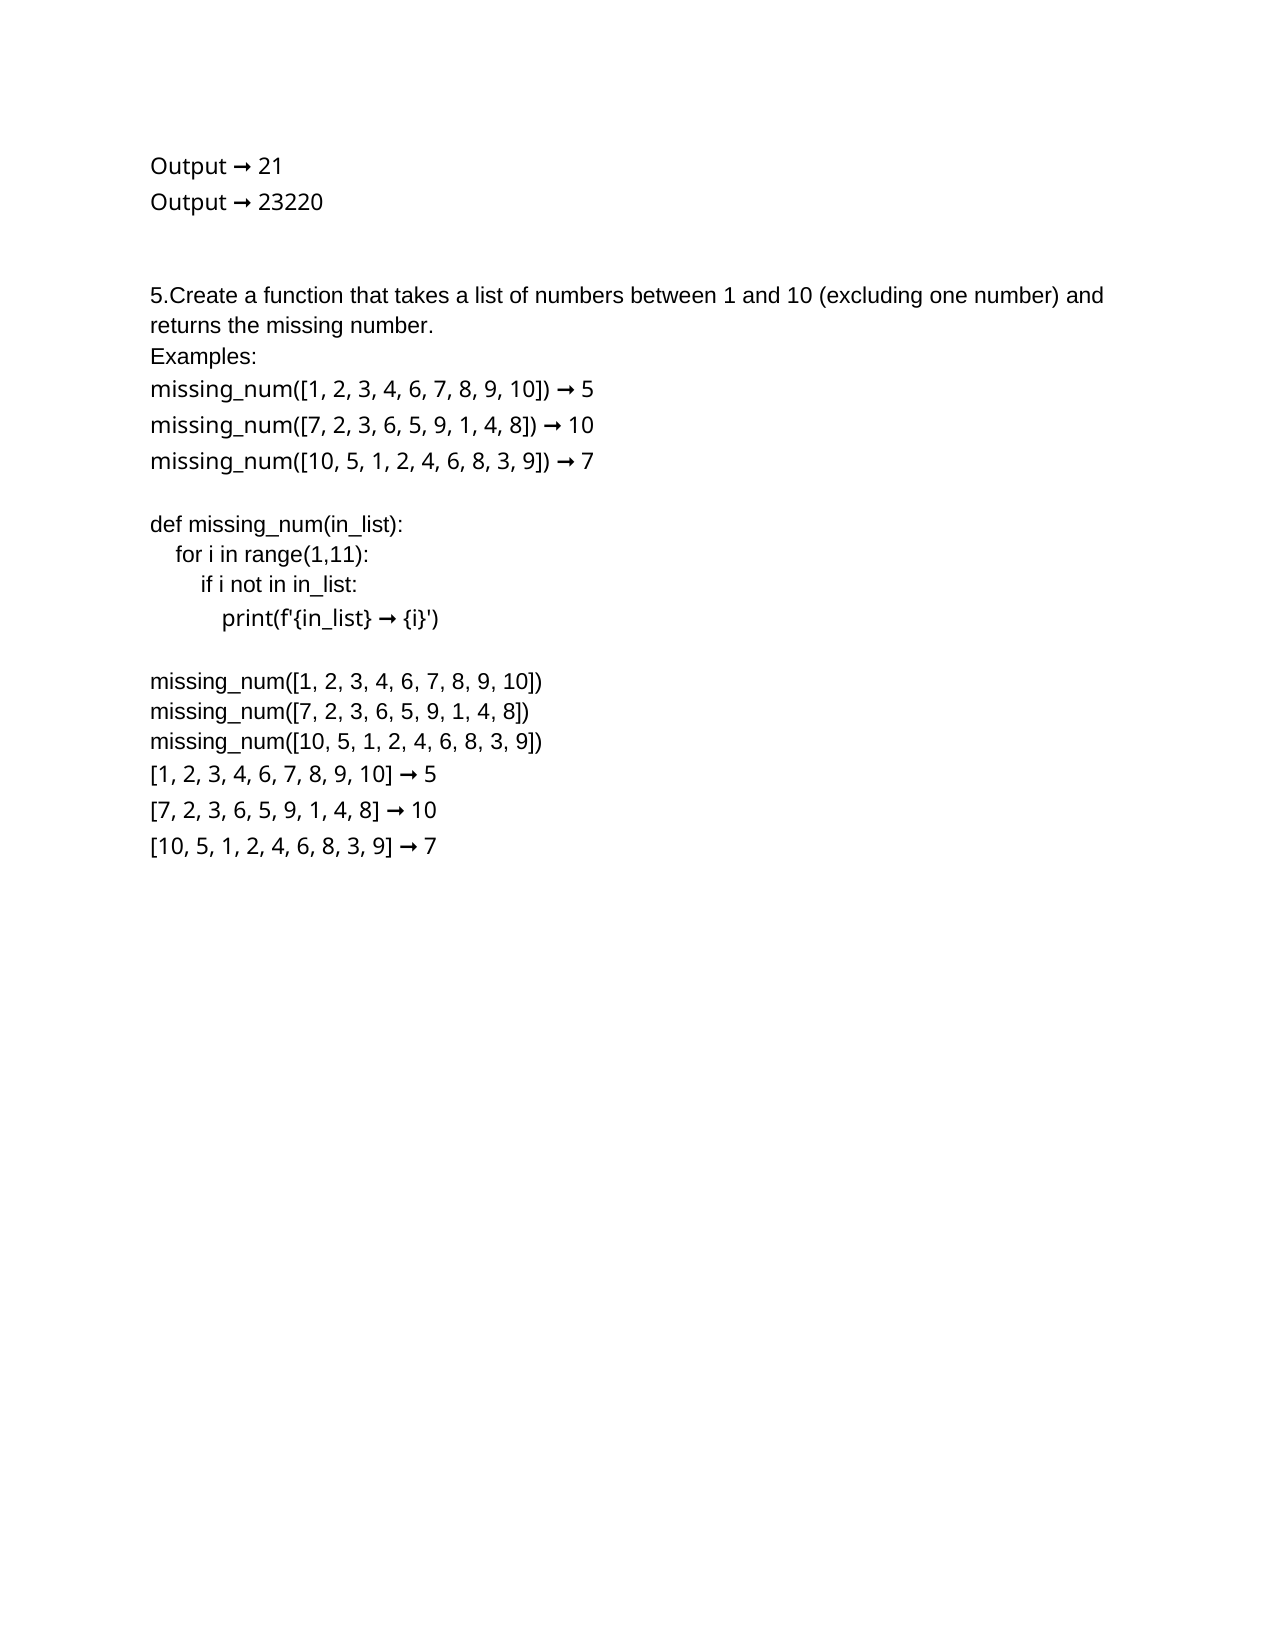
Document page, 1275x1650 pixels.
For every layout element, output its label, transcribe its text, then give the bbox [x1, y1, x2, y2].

text def missing_num(in_list): [150, 511, 1125, 537]
text Output ➞ 21 [150, 150, 1125, 181]
text 5.Create a function that takes a list of numbers between 1 and 10 (excluding one number) and returns the missing number. [150, 282, 1125, 339]
text if i not in in_list: [150, 571, 1125, 598]
text Output ➞ 23220 [150, 186, 1125, 217]
text [7, 2, 3, 6, 5, 9, 1, 4, 8] ➞ 10 [150, 794, 1125, 826]
text print(f'{in_list} ➞ {i}') [150, 602, 1125, 633]
text missing_num([1, 2, 3, 4, 6, 7, 8, 9, 10]) [150, 668, 1125, 694]
text Examples: [150, 343, 1125, 369]
text [10, 5, 1, 2, 4, 6, 8, 3, 9] ➞ 7 [150, 830, 1125, 861]
text missing_num([1, 2, 3, 4, 6, 7, 8, 9, 10]) ➞ 5 [150, 373, 1125, 404]
text missing_num([7, 2, 3, 6, 5, 9, 1, 4, 8]) ➞ 10 [150, 409, 1125, 440]
text for i in range(1,11): [150, 541, 1125, 567]
text missing_num([10, 5, 1, 2, 4, 6, 8, 3, 9]) [150, 728, 1125, 754]
text missing_num([7, 2, 3, 6, 5, 9, 1, 4, 8]) [150, 698, 1125, 724]
text missing_num([10, 5, 1, 2, 4, 6, 8, 3, 9]) ➞ 7 [150, 445, 1125, 476]
text [1, 2, 3, 4, 6, 7, 8, 9, 10] ➞ 5 [150, 758, 1125, 789]
